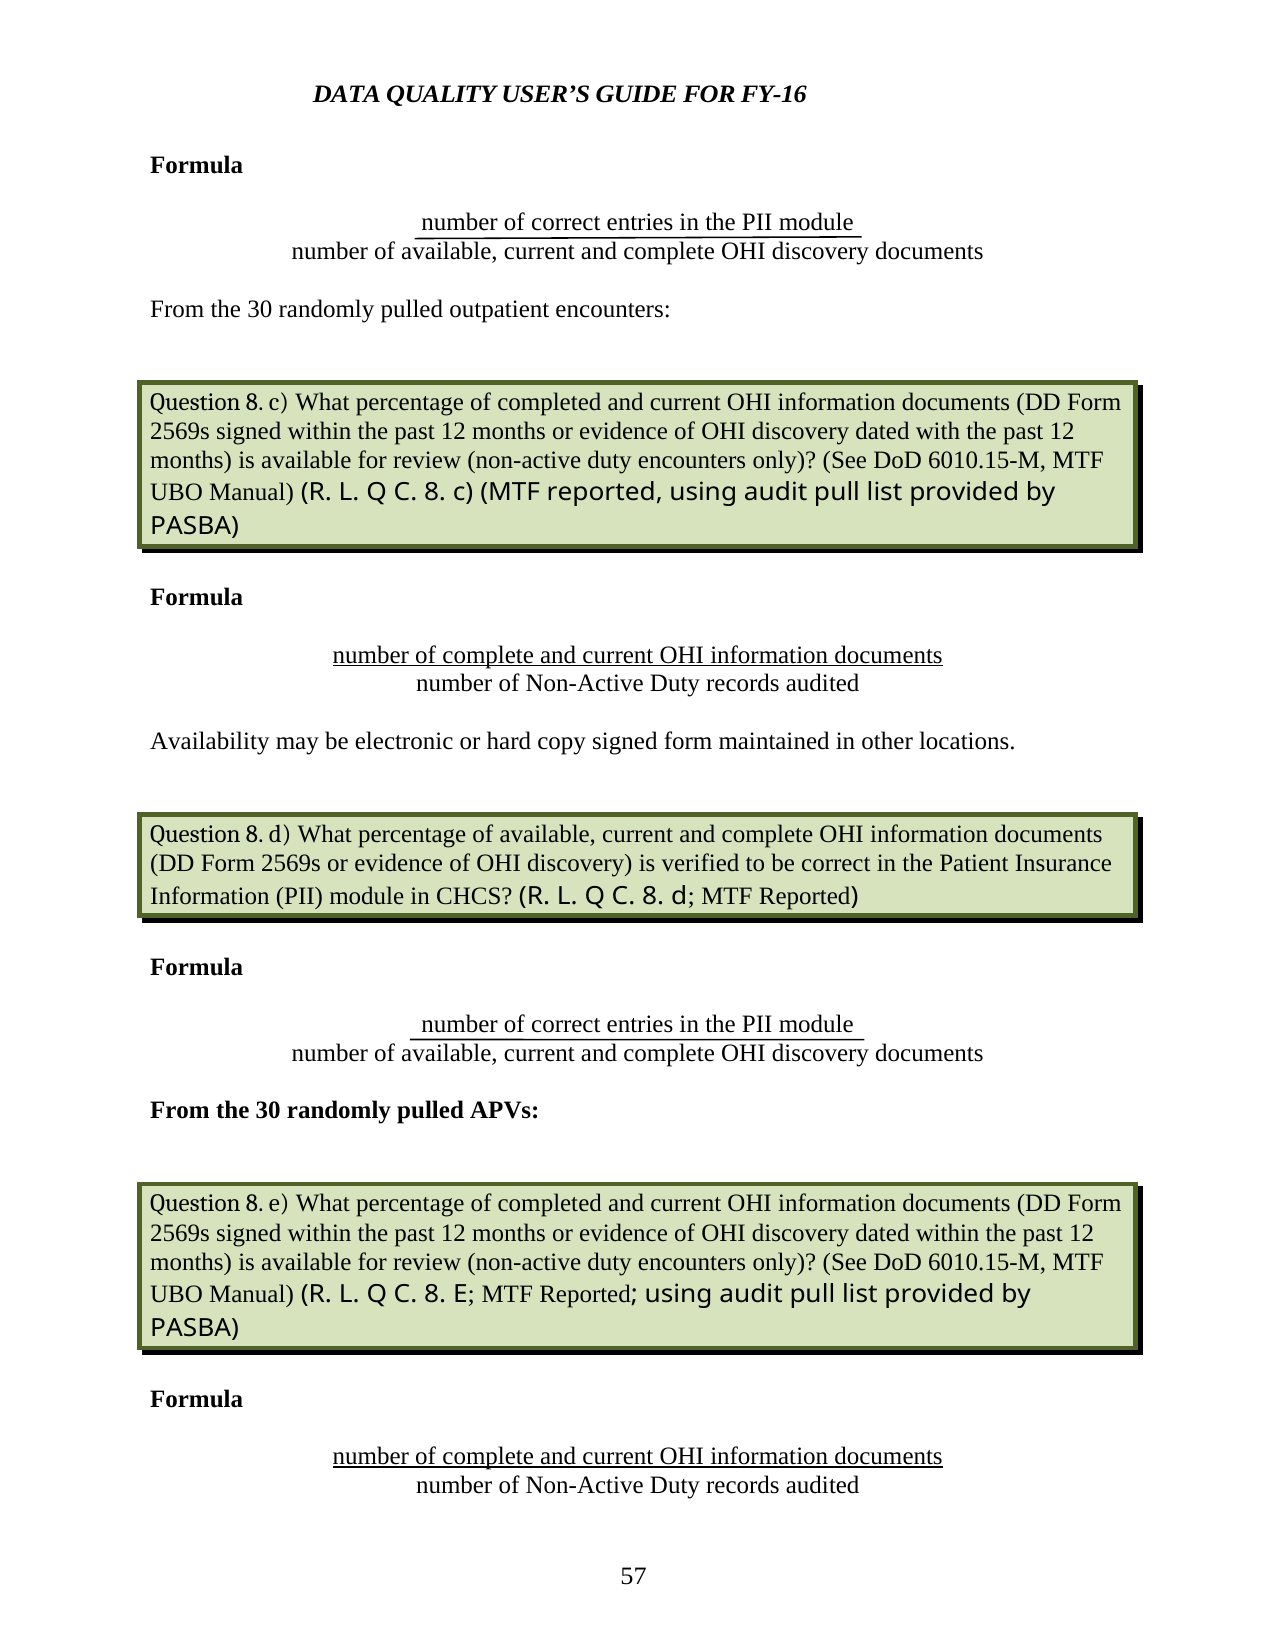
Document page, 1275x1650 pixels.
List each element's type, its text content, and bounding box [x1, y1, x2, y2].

text number of complete and current OHI information documents [150, 1441, 1125, 1470]
text From the 30 randomly pulled APVs: [150, 1095, 1125, 1124]
text number of available, current and complete OHI discovery documents [150, 236, 1125, 265]
text number of correct entries in the PII module [150, 207, 1125, 236]
text number of Non-Active Duty records audited [150, 668, 1125, 697]
text Question 8. d) What percentage of available, current and complete OHI information documents (DD Form 2569s or evidence of OHI discovery) is verified to be correct in the Patient Insurance Information (PII) module in CHCS? (R. L. Q C. 8. d; MTF Reported) [142, 817, 1133, 913]
text From the 30 randomly pulled outpatient encounters: [150, 294, 1125, 322]
text Question 8. c) What percentage of completed and current OHI information documents (DD Form 2569s signed within the past 12 months or evidence of OHI discovery dated with the past 12 months) is available for review (non-active duty encounters only)? (See DoD 6010.15-M, MTF UBO Manual) (R. L. Q C. 8. c) (MTF reported, using audit pull list provided by PASBA) [142, 385, 1133, 544]
text Formula [150, 582, 1125, 611]
text Availability may be electronic or hard copy signed form maintained in other locations. [150, 726, 1125, 755]
text Formula [150, 952, 1125, 980]
text Question 8. e) What percentage of completed and current OHI information documents (DD Form 2569s signed within the past 12 months or evidence of OHI discovery dated within the past 12 months) is available for review (non-active duty encounters only)? (See DoD 6010.15-M, MTF UBO Manual) (R. L. Q C. 8. E; MTF Reported; using audit pull list provided by PASBA) [142, 1186, 1133, 1346]
text number of correct entries in the PII module [150, 1009, 1125, 1038]
text Formula [150, 1384, 1125, 1412]
text number of available, current and complete OHI discovery documents [150, 1038, 1125, 1067]
text number of complete and current OHI information documents [150, 640, 1125, 668]
text number of Non-Active Duty records audited [150, 1470, 1125, 1499]
text Formula [150, 150, 1125, 179]
